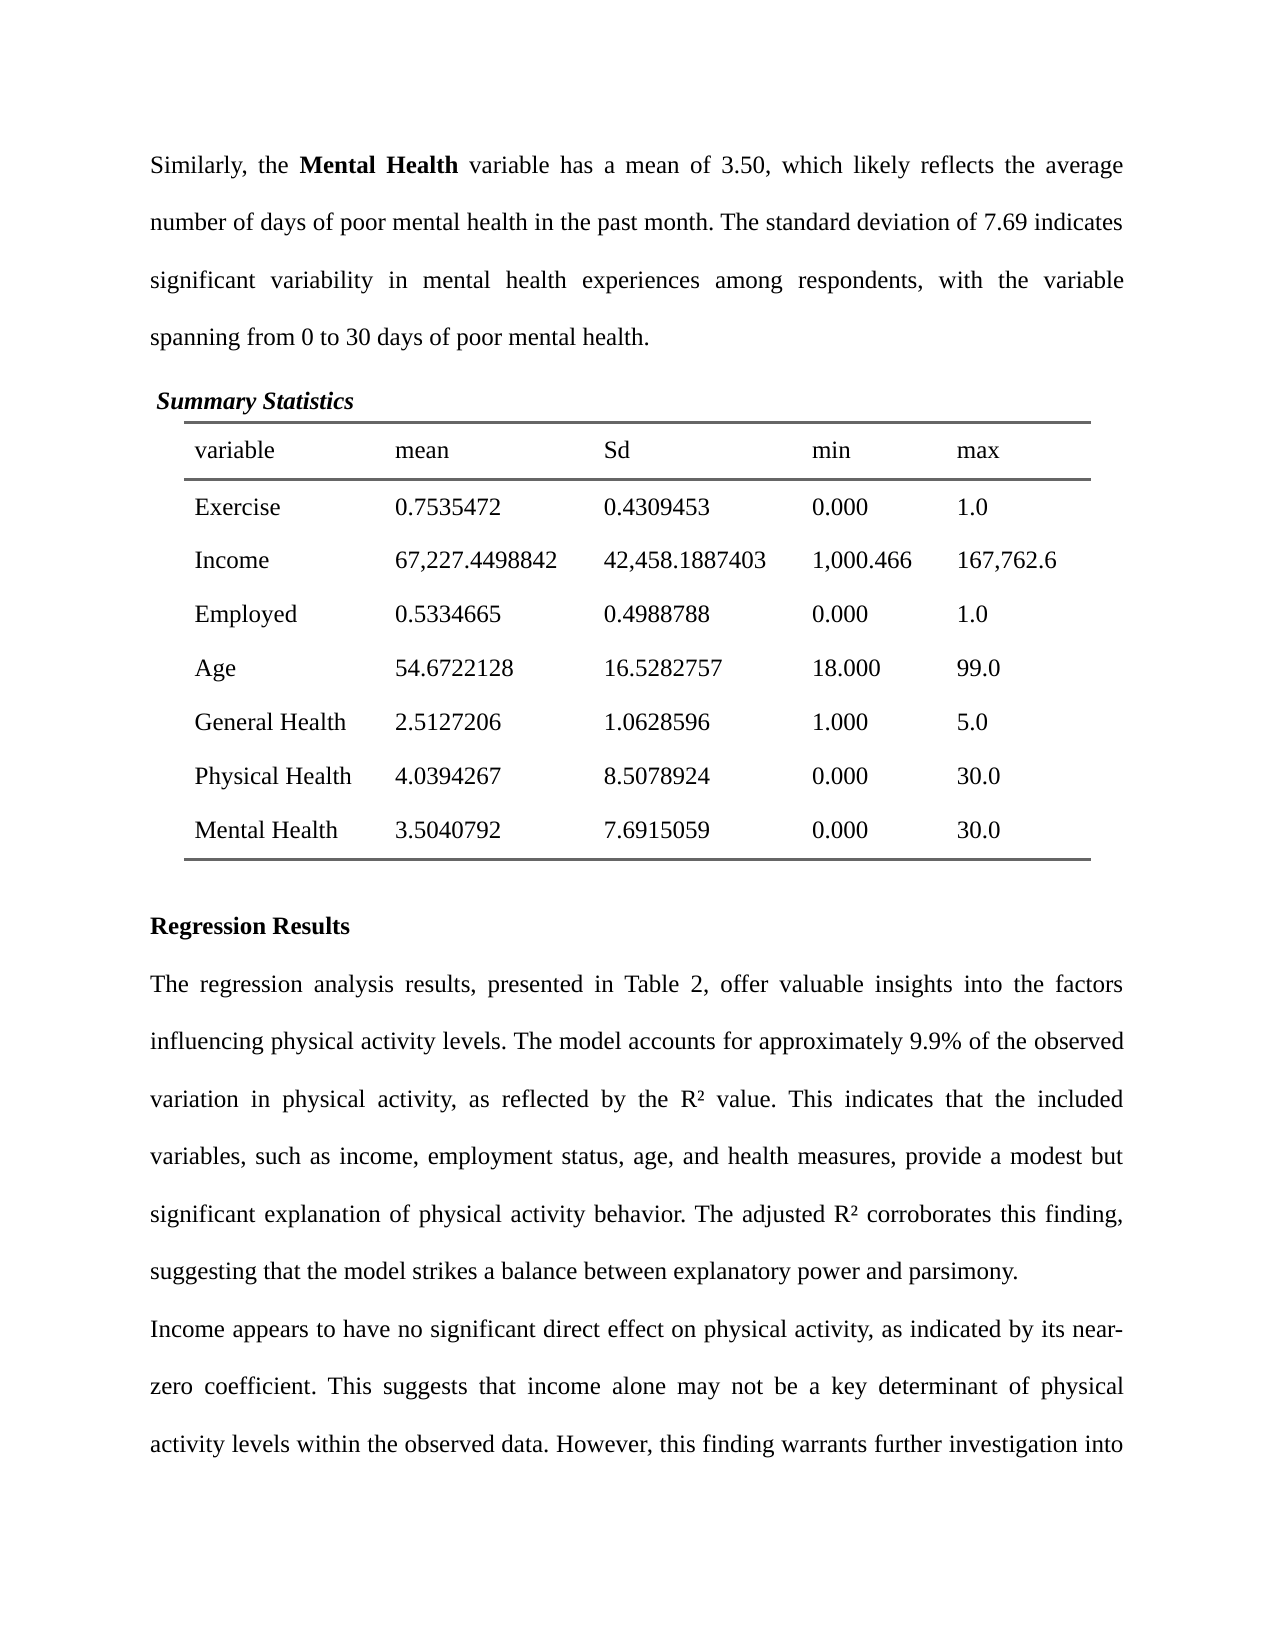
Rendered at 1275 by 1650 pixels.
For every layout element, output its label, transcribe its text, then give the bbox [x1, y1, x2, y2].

table_header mean [385, 424, 593, 478]
table_cell 5.0 [946, 697, 1091, 751]
table_cell 30.0 [946, 805, 1091, 858]
table_header variable [184, 424, 384, 478]
table_cell 1.000 [801, 697, 946, 751]
table_cell 0.000 [801, 481, 946, 535]
table_cell 0.000 [801, 805, 946, 858]
text The regression analysis results, presented in Table 2, offer valuable insights into the factors influencing physical activity levels. The model accounts for approximately 9.9% of the observed variation in physical activity, as reflected by the R² value. This indicates that the included variables, such as income, employment status, age, and health measures, provide a modest but significant explanation of physical activity behavior. The adjusted R² corroborates this finding, suggesting that the model strikes a balance between explanatory power and parsimony. [150, 969, 1125, 1285]
text Similarly, the Mental Health variable has a mean of 3.50, which likely reflects the average number of days of poor mental health in the past month. The standard deviation of 7.69 indicates significant variability in mental health experiences among respondents, with the variable spanning from 0 to 30 days of poor mental health. [150, 150, 1125, 351]
table_header Sd [593, 424, 801, 478]
table_cell 1.0628596 [593, 697, 801, 751]
text Summary Statistics [156, 386, 1119, 415]
table_cell 67,227.4498842 [385, 535, 593, 589]
table_cell 7.6915059 [593, 805, 801, 858]
table_cell Age [184, 643, 384, 697]
table_cell 18.000 [801, 643, 946, 697]
table_cell 167,762.6 [946, 535, 1091, 589]
table_cell General Health [184, 697, 384, 751]
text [150, 1314, 1125, 1457]
table_cell 3.5040792 [385, 805, 593, 858]
table_cell 42,458.1887403 [593, 535, 801, 589]
table_header max [946, 424, 1091, 478]
table_cell 0.4988788 [593, 589, 801, 643]
table_cell 0.4309453 [593, 481, 801, 535]
table_cell Income [184, 535, 384, 589]
table_cell 16.5282757 [593, 643, 801, 697]
table_header min [801, 424, 946, 478]
table_cell Physical Health [184, 751, 384, 804]
table_cell 0.000 [801, 751, 946, 804]
table_cell 1.0 [946, 481, 1091, 535]
table_cell 2.5127206 [385, 697, 593, 751]
table_cell Mental Health [184, 805, 384, 858]
table_cell 54.6722128 [385, 643, 593, 697]
table_cell Exercise [184, 481, 384, 535]
table_cell 99.0 [946, 643, 1091, 697]
table_cell Employed [184, 589, 384, 643]
table_cell 0.5334665 [385, 589, 593, 643]
table_cell 4.0394267 [385, 751, 593, 804]
table_cell 0.7535472 [385, 481, 593, 535]
table_cell 1.0 [946, 589, 1091, 643]
table_cell 30.0 [946, 751, 1091, 804]
table_cell 1,000.466 [801, 535, 946, 589]
text Regression Results [150, 911, 1125, 940]
table_cell 0.000 [801, 589, 946, 643]
table_cell 8.5078924 [593, 751, 801, 804]
